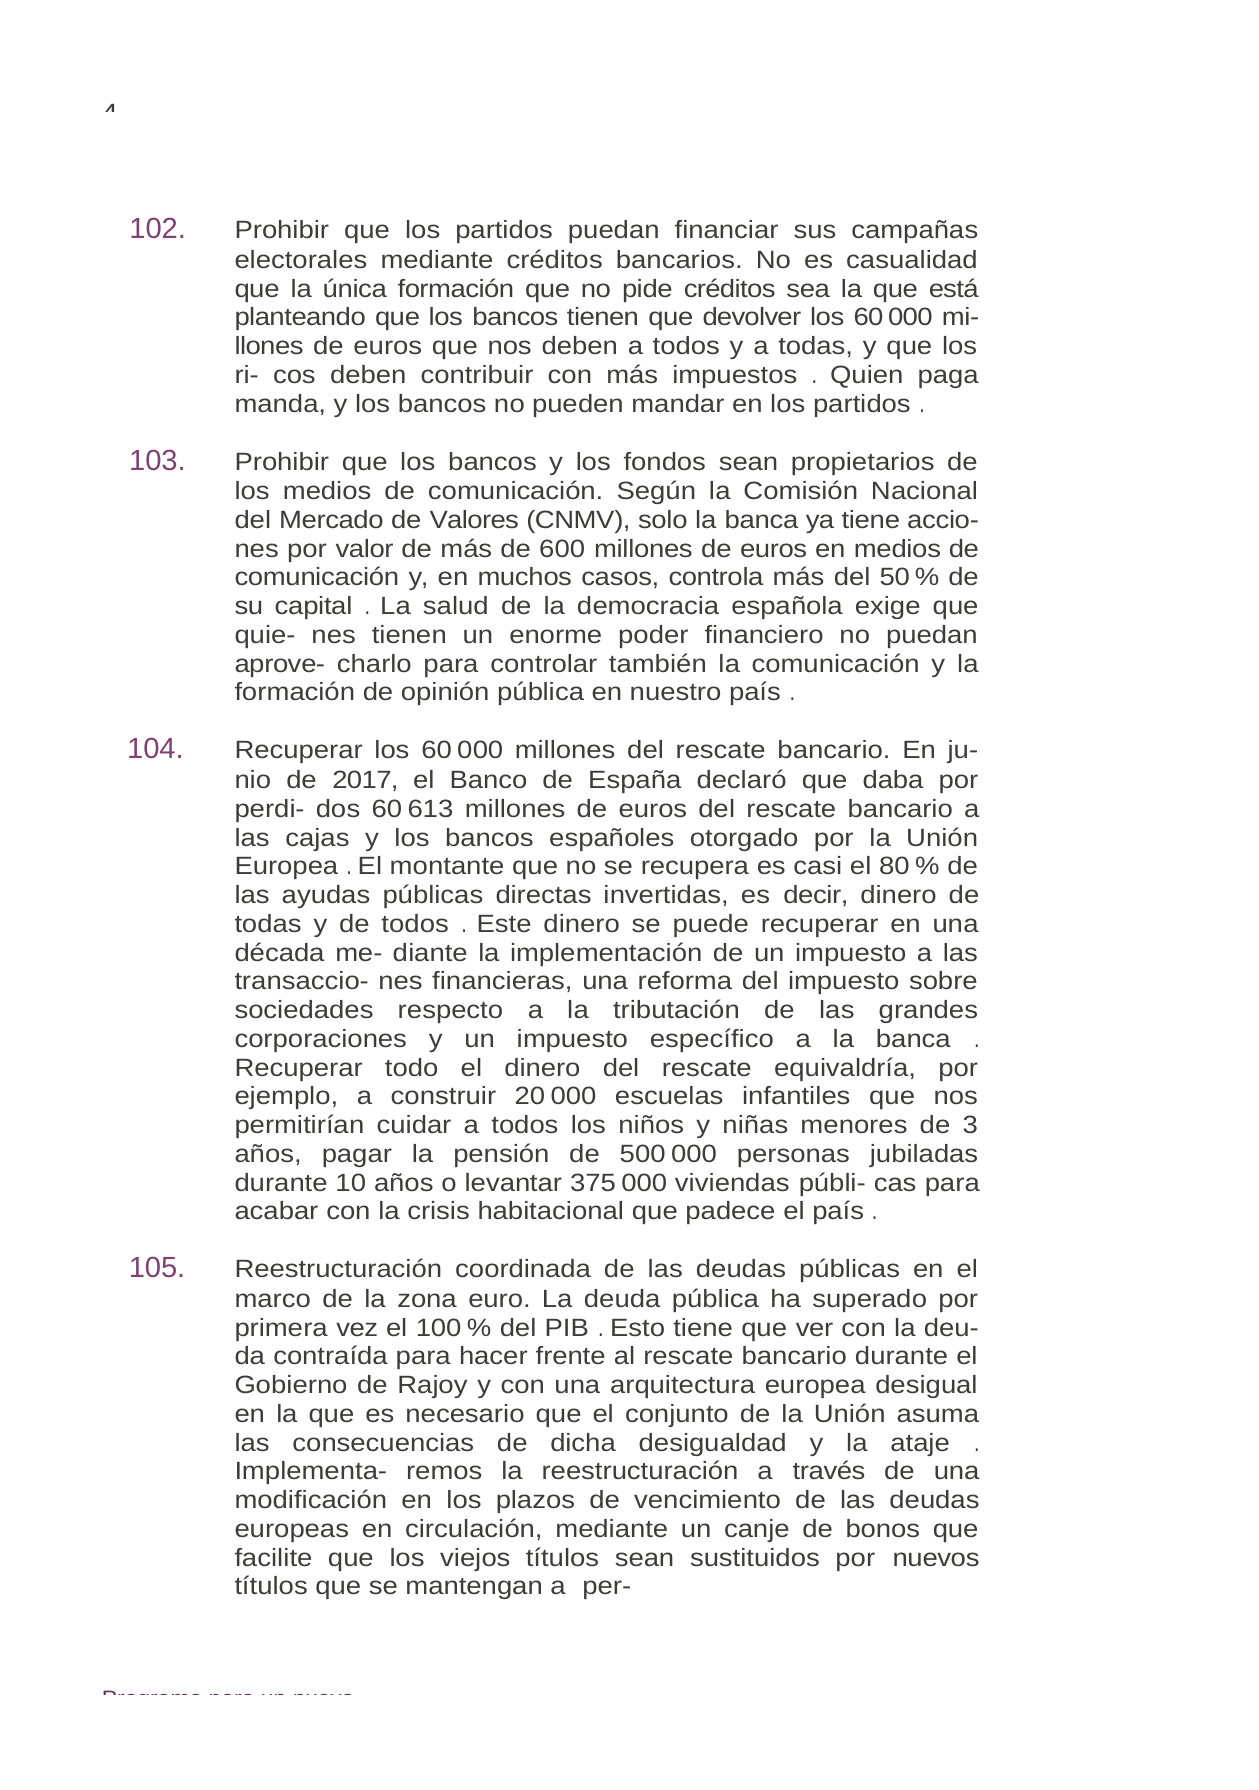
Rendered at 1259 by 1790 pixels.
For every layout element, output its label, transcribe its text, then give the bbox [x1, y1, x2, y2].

list Recuperar los 60 000 millones del rescate bancario. En ju- nio de 2017, el Banco de España declaró que daba por perdi- dos 60 613 millones de euros del rescate bancario a las cajas y los bancos españoles otorgado por la Unión Europea . El montante que no se recupera es casi el 80 % de las ayudas públicas directas invertidas, es decir, dinero de todas y de todos . Este dinero se puede recuperar en una década me- diante la implementación de un impuesto a las transaccio- nes financieras, una reforma del impuesto sobre sociedades respecto a la tributación de las grandes corporaciones y un impuesto específico a la banca . Recuperar todo el dinero del rescate equivaldría, por ejemplo, a construir 20 000 escuelas infantiles que nos permitirían cuidar a todos los niños y niñas menores de 3 años, pagar la pensión de 500 000 personas jubiladas durante 10 años o levantar 375 000 viviendas públi- cas para acabar con la crisis habitacional que padece el país . [127, 731, 979, 1225]
list Reestructuración coordinada de las deudas públicas en el marco de la zona euro. La deuda pública ha superado por primera vez el 100 % del PIB . Esto tiene que ver con la deu- da contraída para hacer frente al rescate bancario durante el Gobierno de Rajoy y con una arquitectura europea desigual en la que es necesario que el conjunto de la Unión asuma las consecuencias de dicha desigualdad y la ataje . Implementa- remos la reestructuración a través de una modificación en los plazos de vencimiento de las deudas europeas en circulación, mediante un canje de bonos que facilite que los viejos títulos sean sustituidos por nuevos títulos que se mantengan a per- [128, 1250, 979, 1600]
list Prohibir que los bancos y los fondos sean propietarios de los medios de comunicación. Según la Comisión Nacional del Mercado de Valores (CNMV), solo la banca ya tiene accio- nes por valor de más de 600 millones de euros en medios de comunicación y, en muchos casos, controla más del 50 % de su capital . La salud de la democracia española exige que quie- nes tienen un enorme poder financiero no puedan aprove- charlo para controlar también la comunicación y la formación de opinión pública en nuestro país . [129, 443, 979, 706]
list Prohibir que los partidos puedan financiar sus campañas electorales mediante créditos bancarios. No es casualidad que la única formación que no pide créditos sea la que está planteando que los bancos tienen que devolver los 60 000 mi- llones de euros que nos deben a todos y a todas, y que los ri- cos deben contribuir con más impuestos . Quien paga manda, y los bancos no pueden mandar en los partidos . [129, 211, 979, 417]
